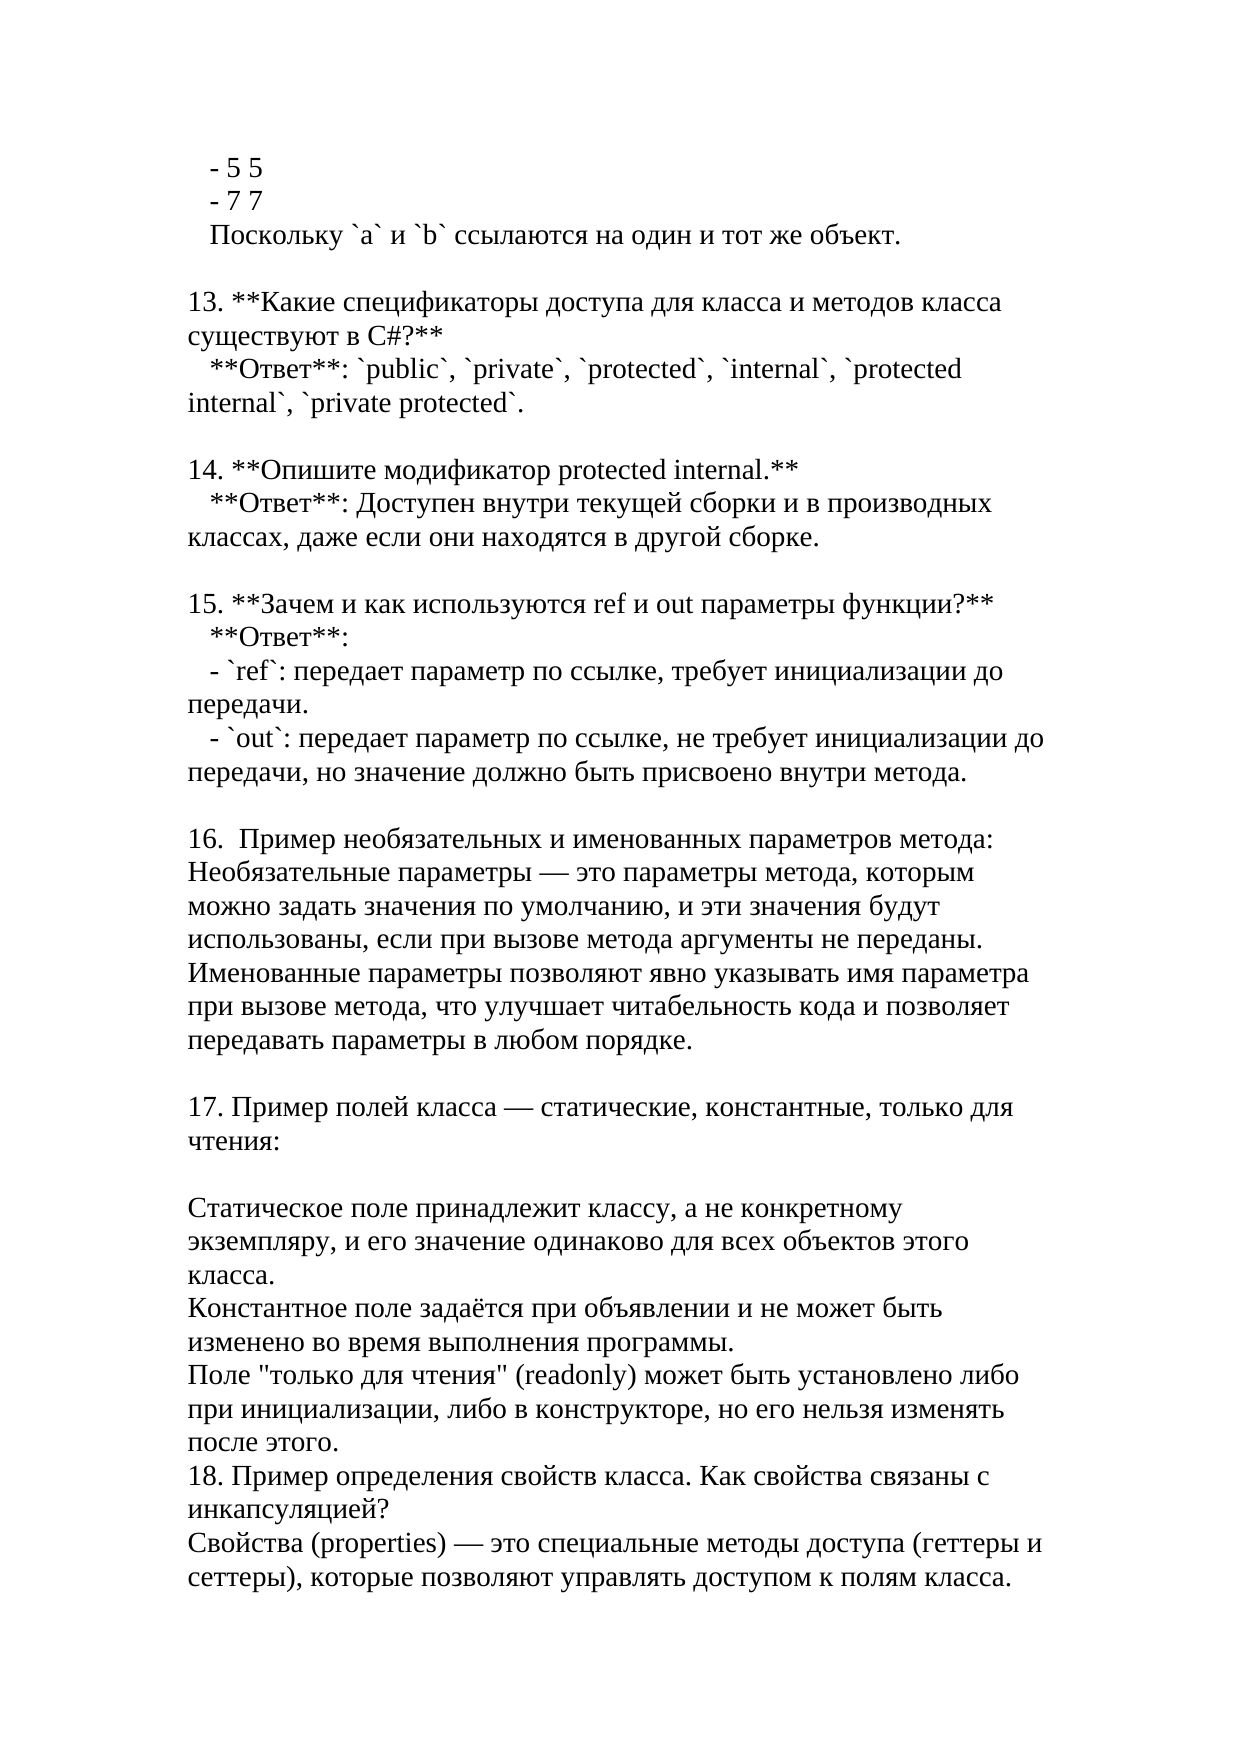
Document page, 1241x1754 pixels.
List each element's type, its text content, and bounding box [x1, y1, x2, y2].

text Константное поле задаётся при объявлении и не может быть изменено во время выполнения программы. [187, 1290, 1053, 1357]
text 15. **Зачем и как используются ref и out параметры функции?** [187, 586, 1053, 619]
text **Ответ**: `public`, `private`, `protected`, `internal`, `protected internal`, `private protected`. [187, 351, 1053, 418]
text **Ответ**: [187, 619, 1053, 653]
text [187, 1525, 1053, 1592]
list Пример необязательных и именованных параметров метода: [187, 821, 1053, 854]
text - 5 5 [187, 150, 1053, 183]
text 13. **Какие спецификаторы доступа для класса и методов класса существуют в C#?** [187, 284, 1053, 351]
text - 7 7 [187, 183, 1053, 217]
list Пример определения свойств класса. Как свойства связаны с инкапсуляцией? [187, 1458, 1053, 1525]
text Поскольку `a` и `b` ссылаются на один и тот же объект. [187, 217, 1053, 251]
text Статическое поле принадлежит классу, а не конкретному экземпляру, и его значение одинаково для всех объектов этого класса. [187, 1190, 1053, 1290]
list Пример полей класса — статические, константные, только для чтения: [187, 1089, 1053, 1156]
text **Ответ**: Доступен внутри текущей сборки и в производных классах, даже если они находятся в другой сборке. [187, 485, 1053, 552]
text - `ref`: передает параметр по ссылке, требует инициализации до передачи. [187, 653, 1053, 720]
text Необязательные параметры — это параметры метода, которым можно задать значения по умолчанию, и эти значения будут использованы, если при вызове метода аргументы не переданы. Именованные параметры позволяют явно указывать имя параметра при вызове метода, что улучшает читабельность кода и позволяет передавать параметры в любом порядке. [187, 854, 1053, 1056]
text Поле "только для чтения" (readonly) может быть установлено либо при инициализации, либо в конструкторе, но его нельзя изменять после этого. [187, 1357, 1053, 1458]
text - `out`: передает параметр по ссылке, не требует инициализации до передачи, но значение должно быть присвоено внутри метода. [187, 720, 1053, 787]
text 14. **Опишите модификатор protected internal.** [187, 452, 1053, 485]
